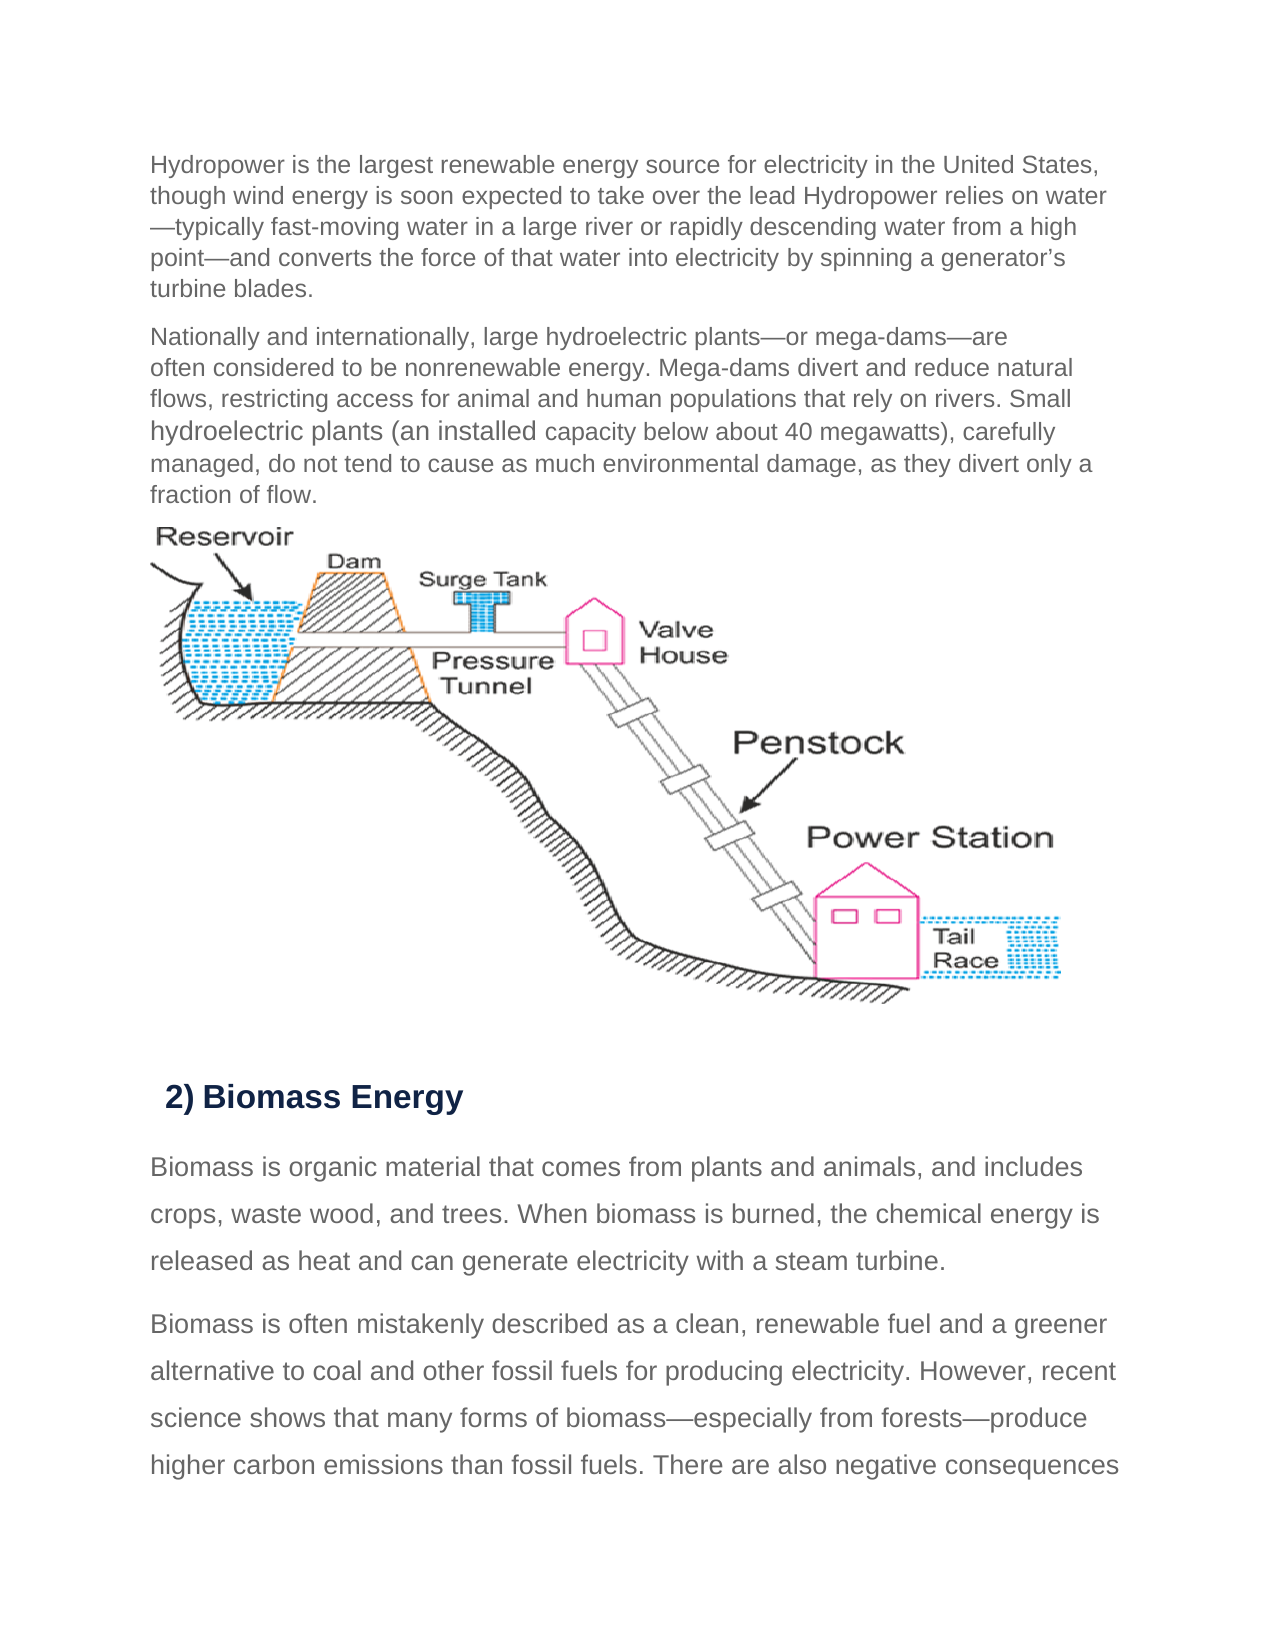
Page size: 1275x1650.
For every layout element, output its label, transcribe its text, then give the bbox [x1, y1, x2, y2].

list Biomass Energy [165, 1077, 1125, 1115]
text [150, 1308, 1125, 1480]
text Biomass is organic material that comes from plants and animals, and includes crops, waste wood, and trees. When biomass is burned, the chemical energy is released as heat and can generate electricity with a steam turbine. [150, 1151, 1125, 1276]
text Hydropower is the largest renewable energy source for electricity in the United States, though wind energy is soon expected to take over the lead Hydropower relies on water—typically fast-moving water in a large river or rapidly descending water from a high point—and converts the force of that water into electricity by spinning a generator’s turbine blades. [150, 150, 1125, 303]
picture [150, 527, 1061, 1004]
text Nationally and internationally, large hydroelectric plants—or mega-dams—are often considered to be nonrenewable energy. Mega-dams divert and reduce natural flows, restricting access for animal and human populations that rely on rivers. Small hydroelectric plants (an installed capacity below about 40 megawatts), carefully managed, do not tend to cause as much environmental damage, as they divert only a fraction of flow. [150, 322, 1125, 508]
